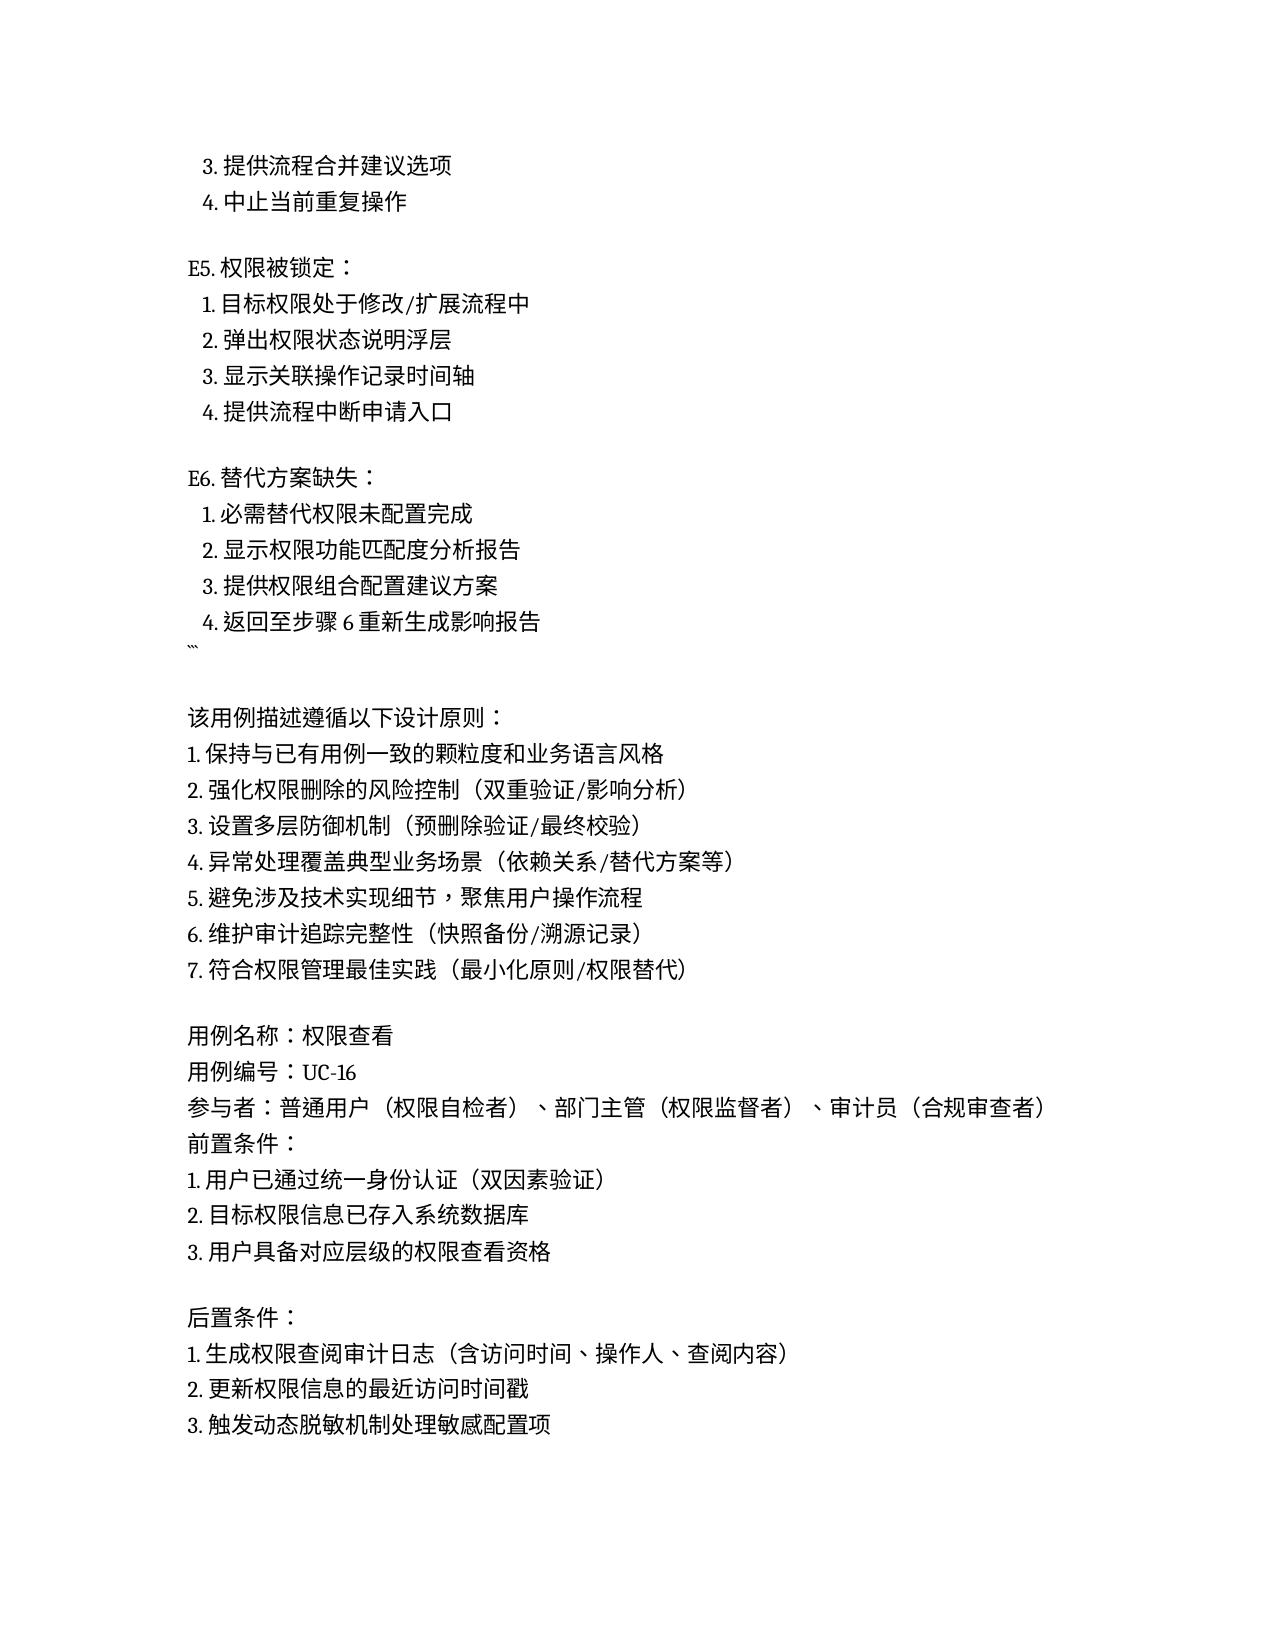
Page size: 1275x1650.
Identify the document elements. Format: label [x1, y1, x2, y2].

text [187, 150, 1087, 1471]
